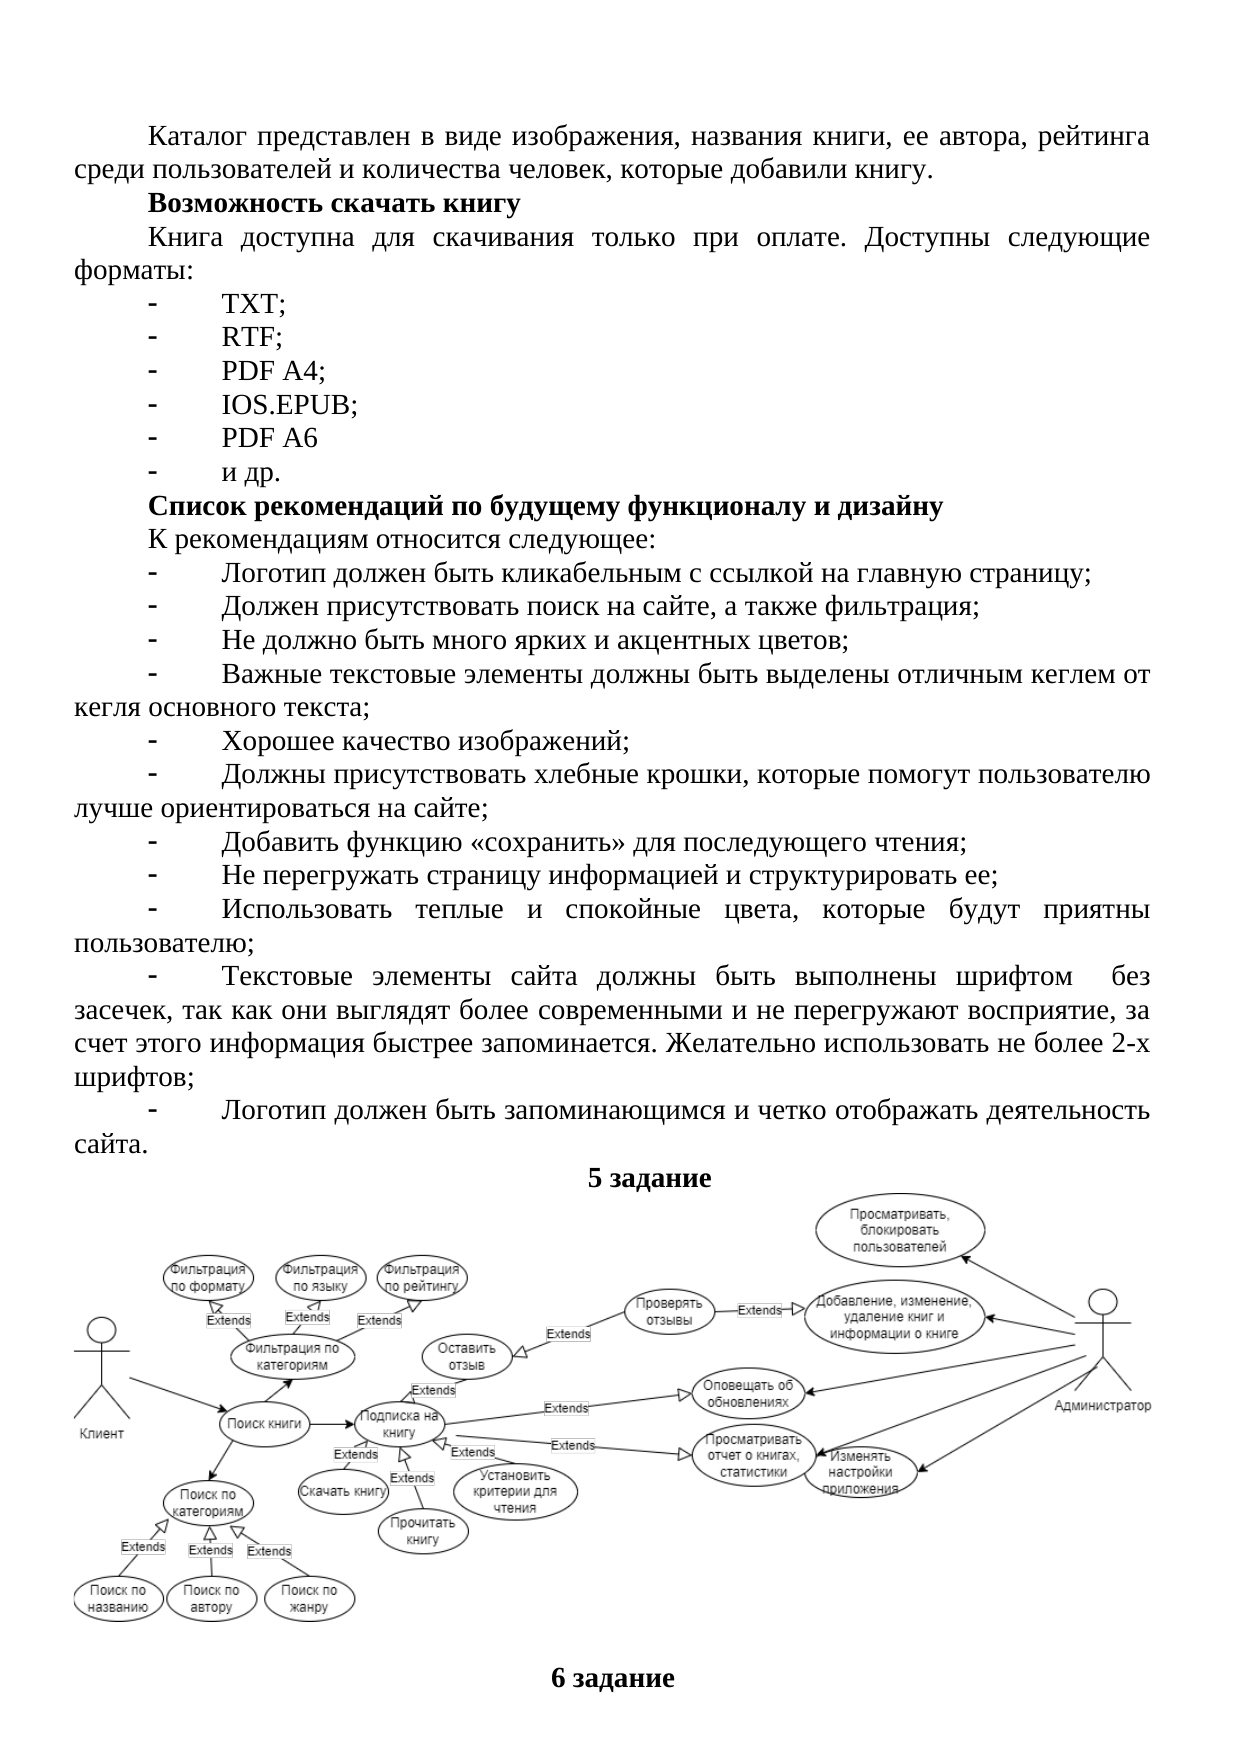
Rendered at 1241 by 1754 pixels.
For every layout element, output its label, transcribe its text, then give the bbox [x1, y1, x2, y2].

list Список рекомендаций по будущему функционалу и дизайну [148, 488, 1152, 521]
list Логотип должен быть запоминающимся и четко отображать деятельность сайта. [74, 1092, 1152, 1160]
list Хорошее качество изображений; [74, 723, 1152, 757]
list Важные текстовые элементы должны быть выделены отличным кеглем от кегля основного текста; [74, 656, 1152, 723]
list PDF A4; [74, 353, 1152, 387]
text 6 задание [74, 1660, 1152, 1693]
list RTF; [74, 319, 1152, 353]
list 5 задание [148, 1160, 1152, 1193]
picture [73, 1193, 1152, 1622]
text Книга доступна для скачивания только при оплате. Доступны следующие форматы: [74, 219, 1152, 286]
list Не перегружать страницу информацией и структурировать ее; [74, 857, 1152, 891]
list Использовать теплые и спокойные цвета, которые будут приятны пользователю; [74, 891, 1152, 958]
list Должны присутствовать хлебные крошки, которые помогут пользователю лучше ориентироваться на сайте; [74, 757, 1152, 824]
list Текстовые элементы сайта должны быть выполнены шрифтом без засечек, так как они выглядят более современными и не перегружают восприятие, за счет этого информация быстрее запоминается. Желательно использовать не более 2-х шрифтов; [74, 958, 1152, 1092]
list PDF A6 [74, 420, 1152, 454]
list IOS.EPUB; [74, 387, 1152, 420]
list Логотип должен быть кликабельным с ссылкой на главную страницу; [74, 555, 1152, 588]
text Возможность скачать книгу [74, 185, 1152, 219]
text Каталог представлен в виде изображения, названия книги, ее автора, рейтинга среди пользователей и количества человек, которые добавили книгу. [74, 118, 1152, 185]
list и др. [74, 454, 1152, 488]
list Не должно быть много ярких и акцентных цветов; [74, 622, 1152, 656]
list TXT; [74, 286, 1152, 319]
list Должен присутствовать поиск на сайте, а также фильтрация; [74, 588, 1152, 622]
list К рекомендациям относится следующее: [148, 521, 1152, 555]
list Добавить функцию «сохранить» для последующего чтения; [74, 824, 1152, 857]
